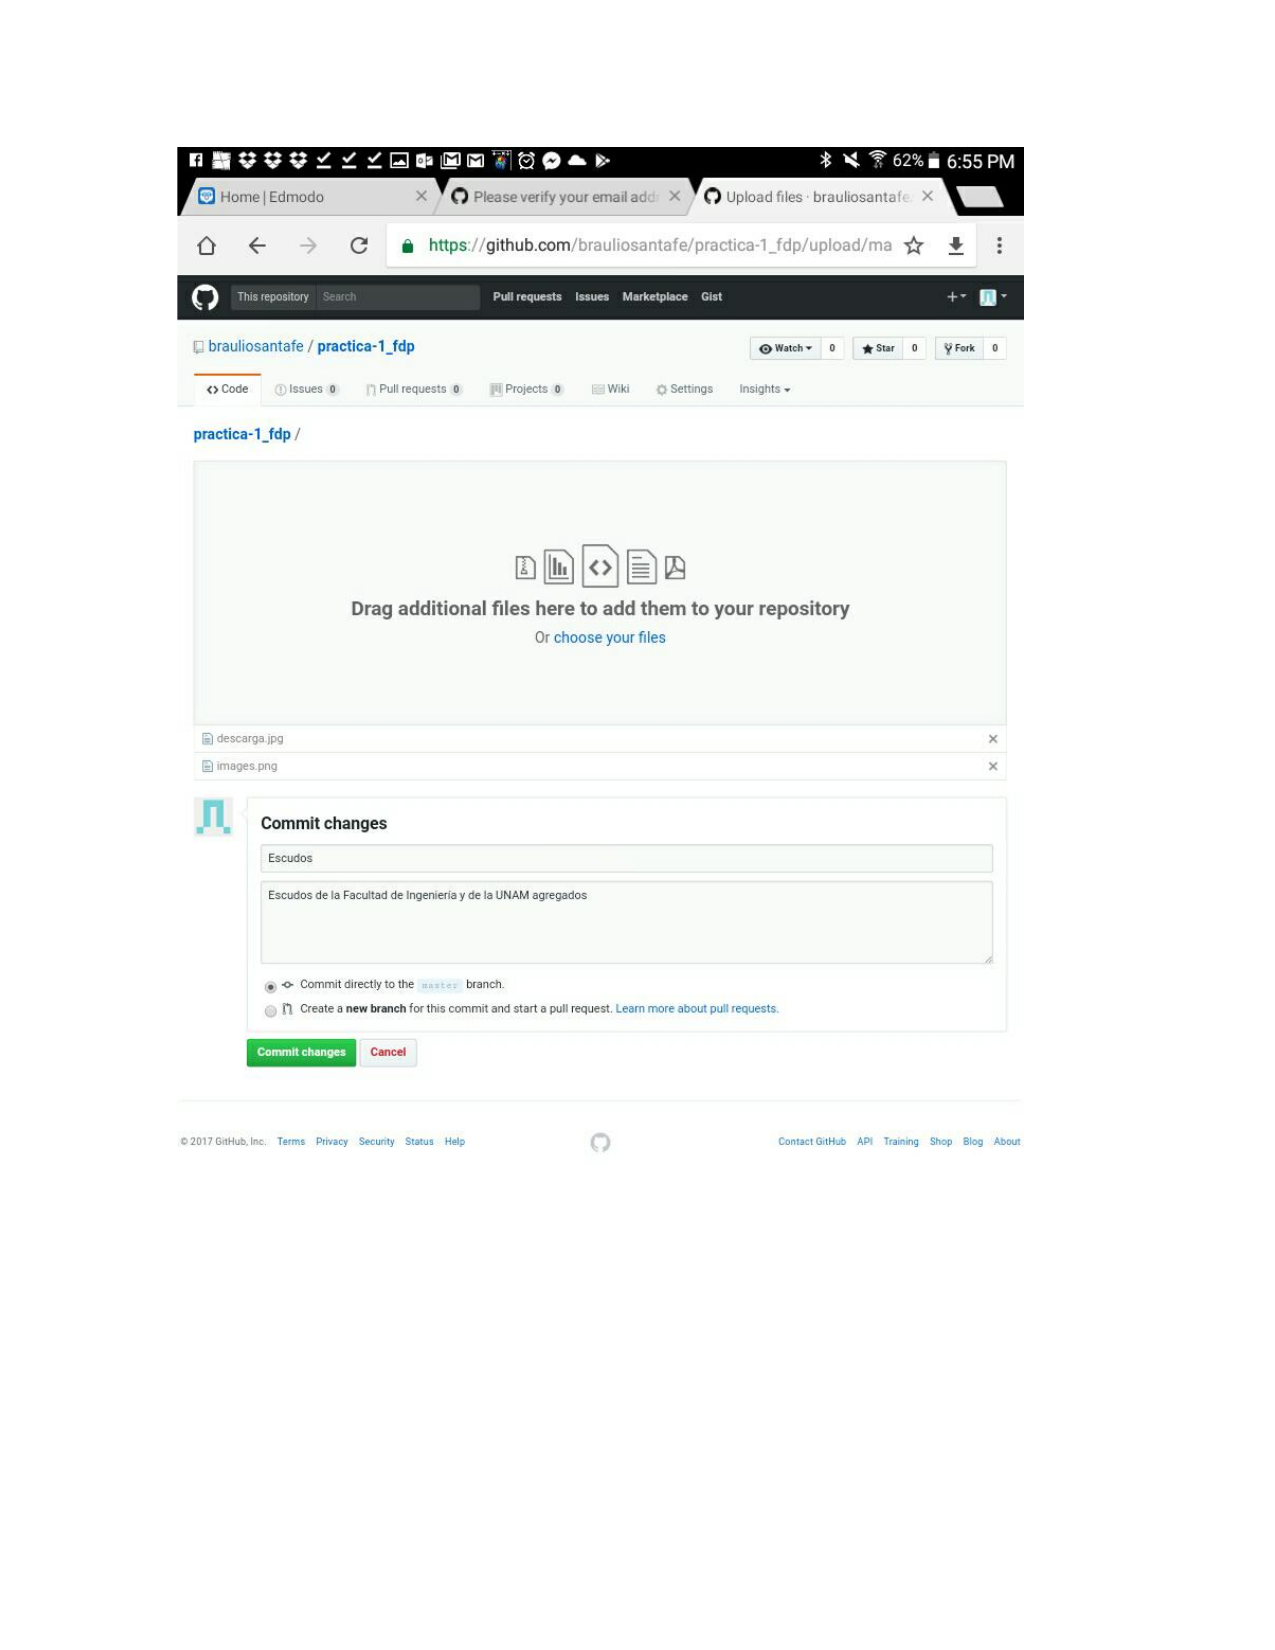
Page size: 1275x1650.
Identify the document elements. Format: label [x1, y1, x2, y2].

picture [177, 147, 1024, 1503]
